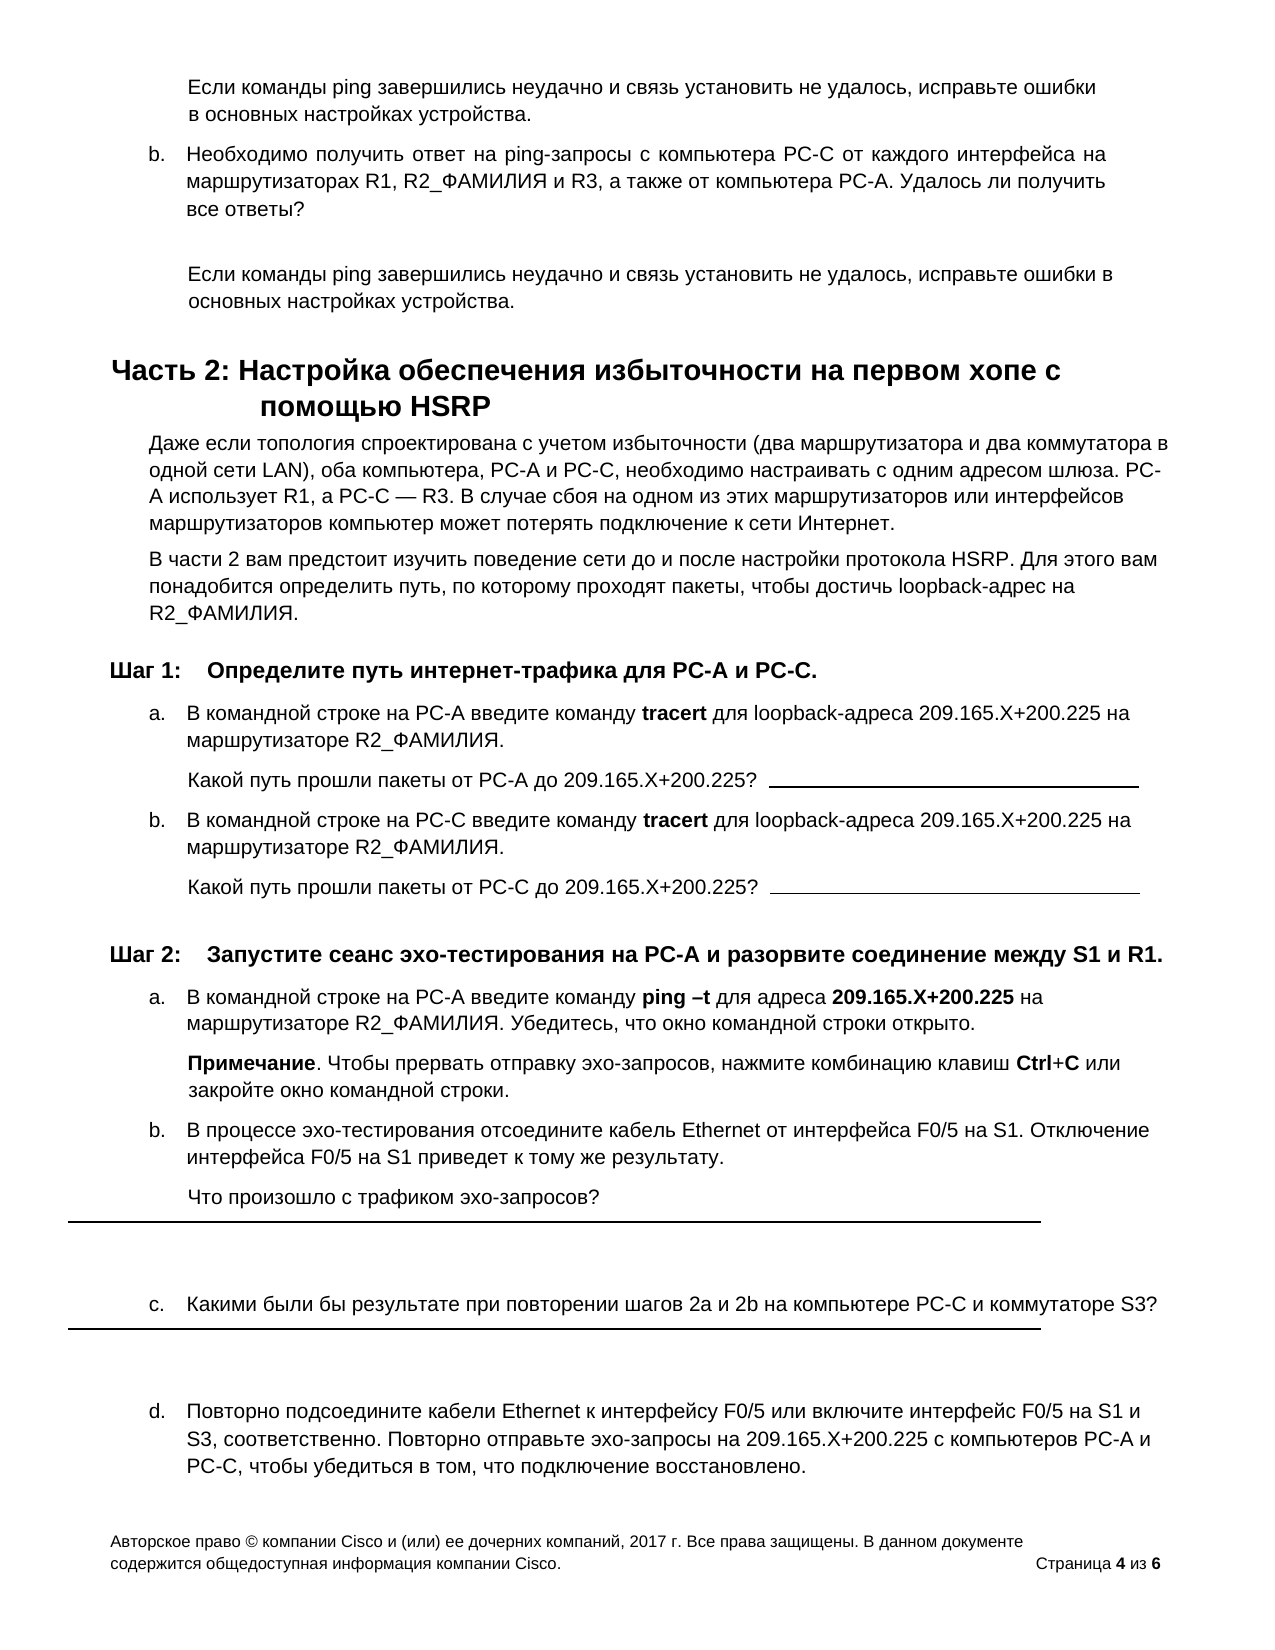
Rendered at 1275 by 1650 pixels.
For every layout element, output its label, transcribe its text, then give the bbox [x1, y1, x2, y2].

text Примечание. Чтобы прервать отправку эхо-запросов, нажмите комбинацию клавиш Ctrl+C или закройте окно командной строки. [187, 1051, 1198, 1102]
list В процессе эхо-тестирования отсоедините кабель Ethernet от интерфейса F0/5 на S1. Отключение интерфейса F0/5 на S1 приведет к тому же результату. [148, 1118, 1163, 1168]
list В командной строке на PC-A введите команду tracert для loopback-адреса 209.165.X+200.225 на маршрутизаторе R2_ФАМИЛИЯ. [148, 701, 1132, 752]
list В командной строке на PC-A введите команду ping –t для адреса 209.165.X+200.225 на маршрутизаторе R2_ФАМИЛИЯ. Убедитесь, что окно командной строки открыто. [148, 984, 1163, 1035]
subtitle Часть 2: Настройка обеспечения избыточности на первом хопе с помощью HSRP [111, 353, 1084, 422]
text В части 2 вам предстоит изучить поведение сети до и после настройки протокола HSRP. Для этого вам понадобится определить путь, по которому проходят пакеты, чтобы достичь loopback-адрес на R2_ФАМИЛИЯ. [148, 547, 1198, 625]
text Какой путь прошли пакеты от PC-A до 209.165.X+200.225? [187, 768, 1198, 792]
text Даже если топология спроектирована с учетом избыточности (два маршрутизатора и два коммутатора в одной сети LAN), оба компьютера, PC-A и PC-C, необходимо настраивать с одним адресом шлюза. PC-A использует R1, а PC-C — R3. В случае сбоя на одном из этих маршрутизаторов или интерфейсов маршрутизаторов компьютер может потерять подключение к сети Интернет. [148, 431, 1171, 535]
text Шаг 1: Определите путь интернет-трафика для PC-A и PC-C. [62, 657, 1199, 684]
list Необходимо получить ответ на ping-запросы с компьютера PC-C от каждого интерфейса на маршрутизаторах R1, R2_ФАМИЛИЯ и R3, а также от компьютера PC-A. Удалось ли получить все ответы? [148, 142, 1107, 221]
text Какой путь прошли пакеты от PC-C до 209.165.X+200.225? [187, 874, 1198, 898]
list В командной строке на PC-С введите команду tracert для loopback-адреса 209.165.X+200.225 на маршрутизаторе R2_ФАМИЛИЯ. [148, 808, 1132, 858]
list Какими были бы результате при повторении шагов 2a и 2b на компьютере PC-C и коммутаторе S3? [148, 1292, 1163, 1316]
list Повторно подсоедините кабели Ethernet к интерфейсу F0/5 или включите интерфейс F0/5 на S1 и S3, соответственно. Повторно отправьте эхо-запросы на 209.165.X+200.225 с компьютеров PC-A и PC-C, чтобы убедиться в том, что подключение восстановлено. [148, 1399, 1163, 1478]
text Что произошло с трафиком эхо-запросов? [187, 1184, 1198, 1208]
text Шаг 2: Запустите сеанс эхо-тестирования на PC-A и разорвите соединение между S1 и R1. [62, 941, 1199, 967]
text Если команды ping завершились неудачно и связь установить не удалось, исправьте ошибки в основных настройках устройства. [187, 75, 1113, 126]
text Если команды ping завершились неудачно и связь установить не удалось, исправьте ошибки в основных настройках устройства. [187, 262, 1114, 313]
